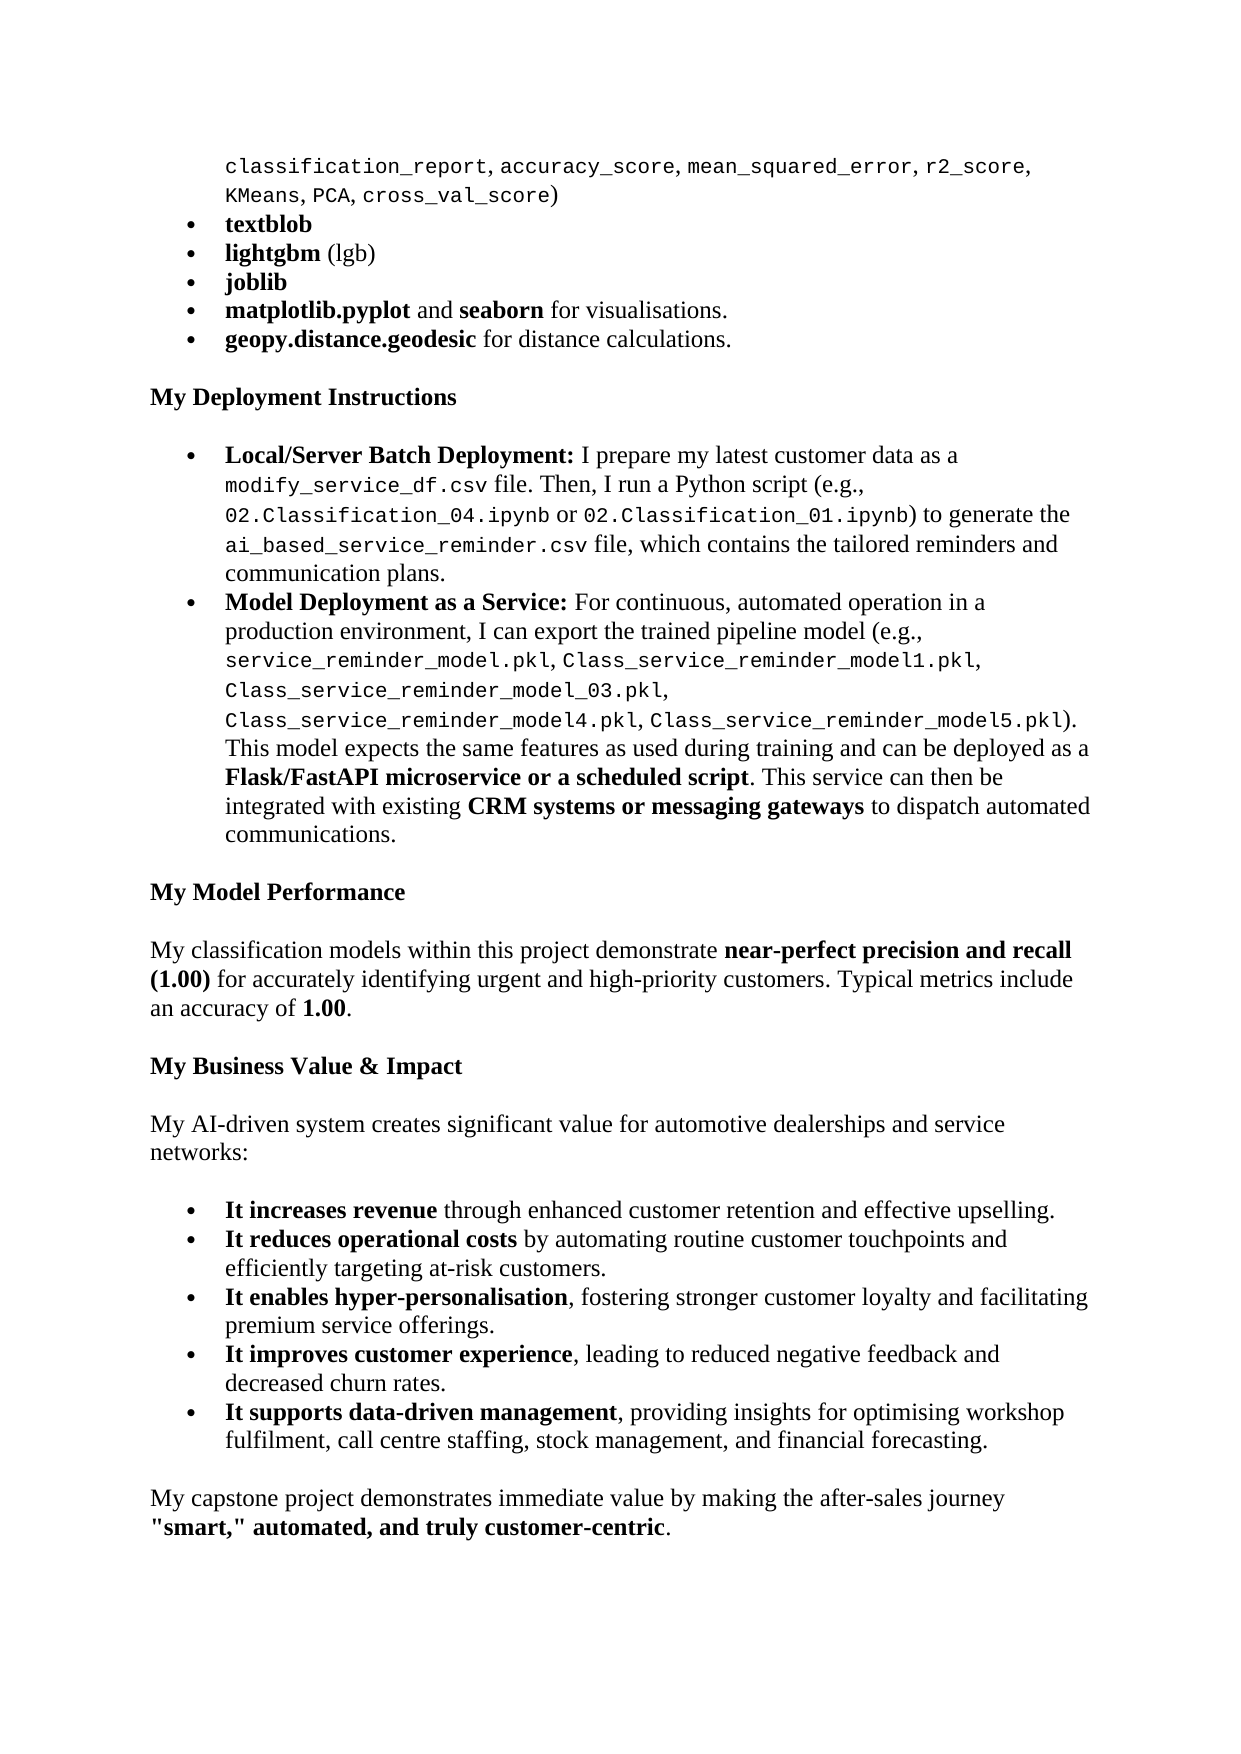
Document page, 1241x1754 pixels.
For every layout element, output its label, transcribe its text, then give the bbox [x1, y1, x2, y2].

list lightgbm (lgb) [187, 238, 1090, 267]
list It increases revenue through enhanced customer retention and effective upselling. [187, 1195, 1090, 1224]
text My AI-driven system creates significant value for automotive dealerships and service networks: [150, 1109, 1090, 1166]
text My Model Performance [150, 877, 1090, 906]
text My Deployment Instructions [150, 382, 1090, 411]
text My capstone project demonstrates immediate value by making the after-sales journey "smart," automated, and truly customer-centric. [150, 1483, 1090, 1541]
list joblib [187, 267, 1090, 295]
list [187, 150, 1090, 209]
list It improves customer experience, leading to reduced negative feedback and decreased churn rates. [187, 1339, 1090, 1397]
text My classification models within this project demonstrate near-perfect precision and recall (1.00) for accurately identifying urgent and high-priority customers. Typical metrics include an accuracy of 1.00. [150, 935, 1090, 1022]
text My Business Value & Impact [150, 1051, 1090, 1079]
list Local/Server Batch Deployment: I prepare my latest customer data as a modify_service_df.csv file. Then, I run a Python script (e.g., 02.Classification_04.ipynb or 02.Classification_01.ipynb) to generate the ai_based_service_reminder.csv file, which contains the tailored reminders and communication plans. [187, 440, 1090, 587]
list Model Deployment as a Service: For continuous, automated operation in a production environment, I can export the trained pipeline model (e.g., service_reminder_model.pkl, Class_service_reminder_model1.pkl, Class_service_reminder_model_03.pkl, Class_service_reminder_model4.pkl, Class_service_reminder_model5.pkl). This model expects the same features as used during training and can be deployed as a Flask/FastAPI microservice or a scheduled script. This service can then be integrated with existing CRM systems or messaging gateways to dispatch automated communications. [187, 587, 1090, 848]
list geopy.distance.geodesic for distance calculations. [187, 324, 1090, 353]
list textblob [187, 209, 1090, 238]
list It reduces operational costs by automating routine customer touchpoints and efficiently targeting at-risk customers. [187, 1224, 1090, 1282]
list It enables hyper-personalisation, fostering stronger customer loyalty and facilitating premium service offerings. [187, 1282, 1090, 1339]
list It supports data-driven management, providing insights for optimising workshop fulfilment, call centre staffing, stock management, and financial forecasting. [187, 1397, 1090, 1454]
list matplotlib.pyplot and seaborn for visualisations. [187, 295, 1090, 324]
